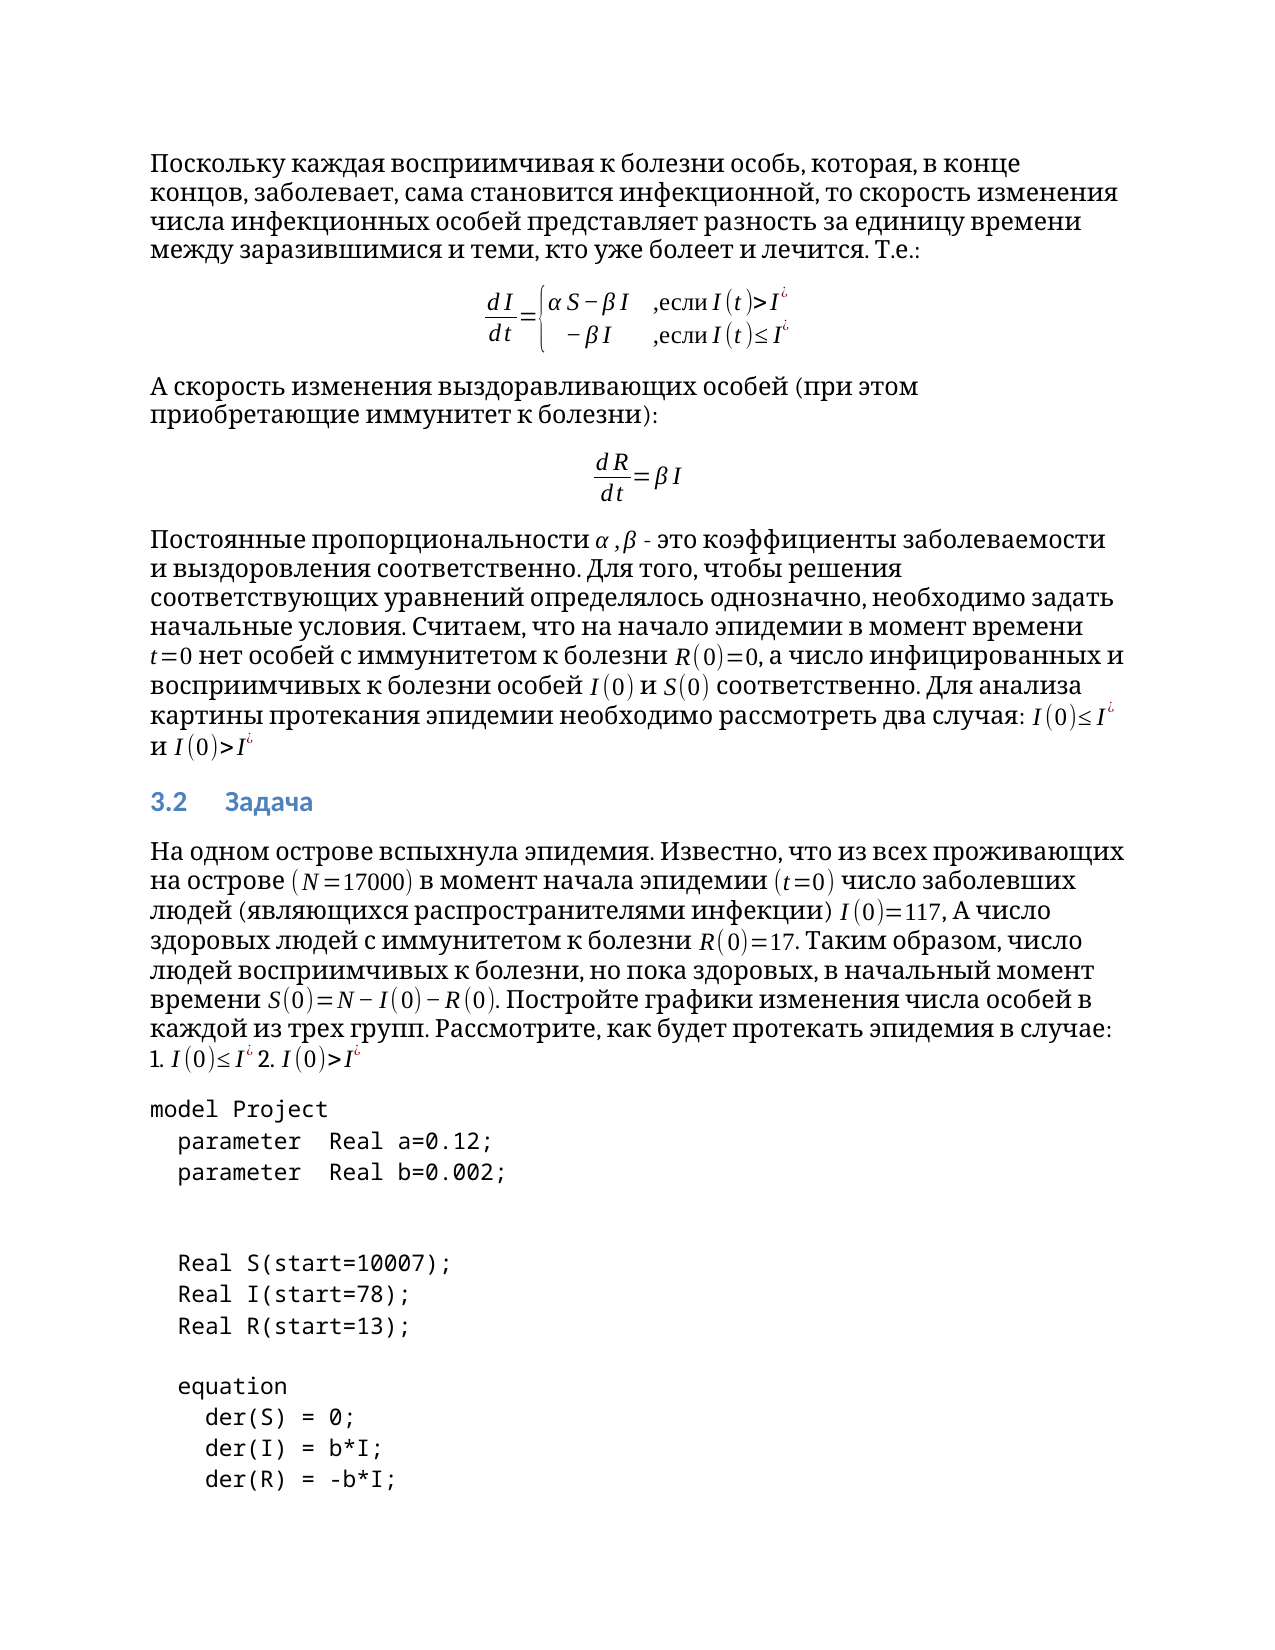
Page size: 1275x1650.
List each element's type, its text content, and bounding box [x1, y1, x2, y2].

text Поскольку каждая восприимчивая к болезни особь, которая, в конце концов, заболевает, сама становится инфекционной, то скорость изменения числа инфекционных особей представляет разность за единицу времени между заразившимися и теми, кто уже болеет и лечится. Т.е.: [150, 150, 1125, 265]
text Постоянные пропорциональности - это коэффициенты заболеваемости и выздоровления соответственно. Для того, чтобы решения соответствующих уравнений определялось однозначно, необходимо задать начальные условия. Считаем, что на начало эпидемии в момент времени нет особей с иммунитетом к болезни , а число инфицированных и восприимчивых к болезни особей и соответственно. Для анализа картины протекания эпидемии необходимо рассмотреть два случая: и [150, 526, 1125, 763]
subtitle 3.2 Задача [150, 783, 1125, 819]
text На одном острове вспыхнула эпидемия. Известно, что из всех проживающих на острове в момент начала эпидемии число заболевших людей (являющихся распространителями инфекции) , А число здоровых людей с иммунитетом к болезни . Таким образом, число людей восприимчивых к болезни, но пока здоровых, в начальный момент времени . Постройте графики изменения числа особей в каждой из трех групп. Рассмотрите, как будет протекать эпидемия в случае: 1. 2. [150, 838, 1125, 1075]
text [150, 1093, 1125, 1495]
text А скорость изменения выздоравливающих особей (при этом приобретающие иммунитет к болезни): [150, 372, 1125, 430]
